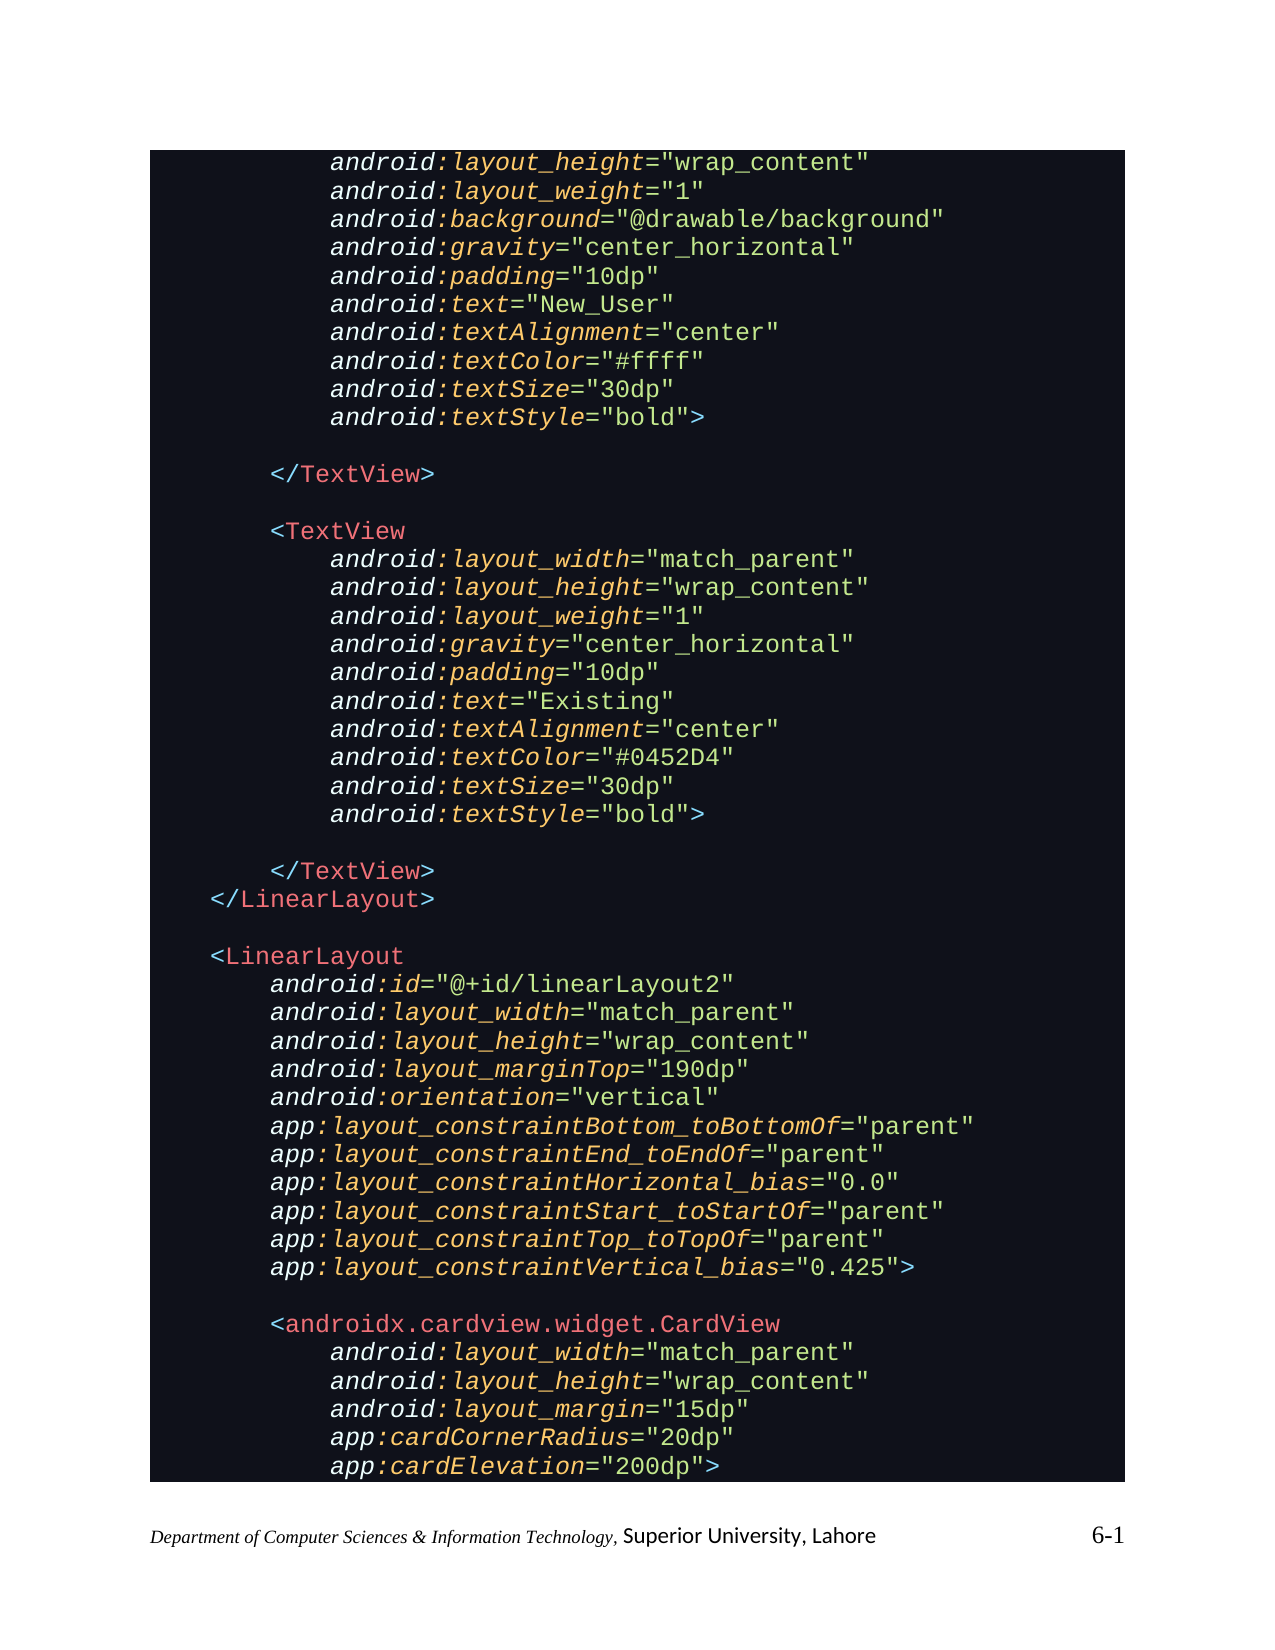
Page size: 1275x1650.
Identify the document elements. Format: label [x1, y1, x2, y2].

text [150, 150, 1125, 1482]
